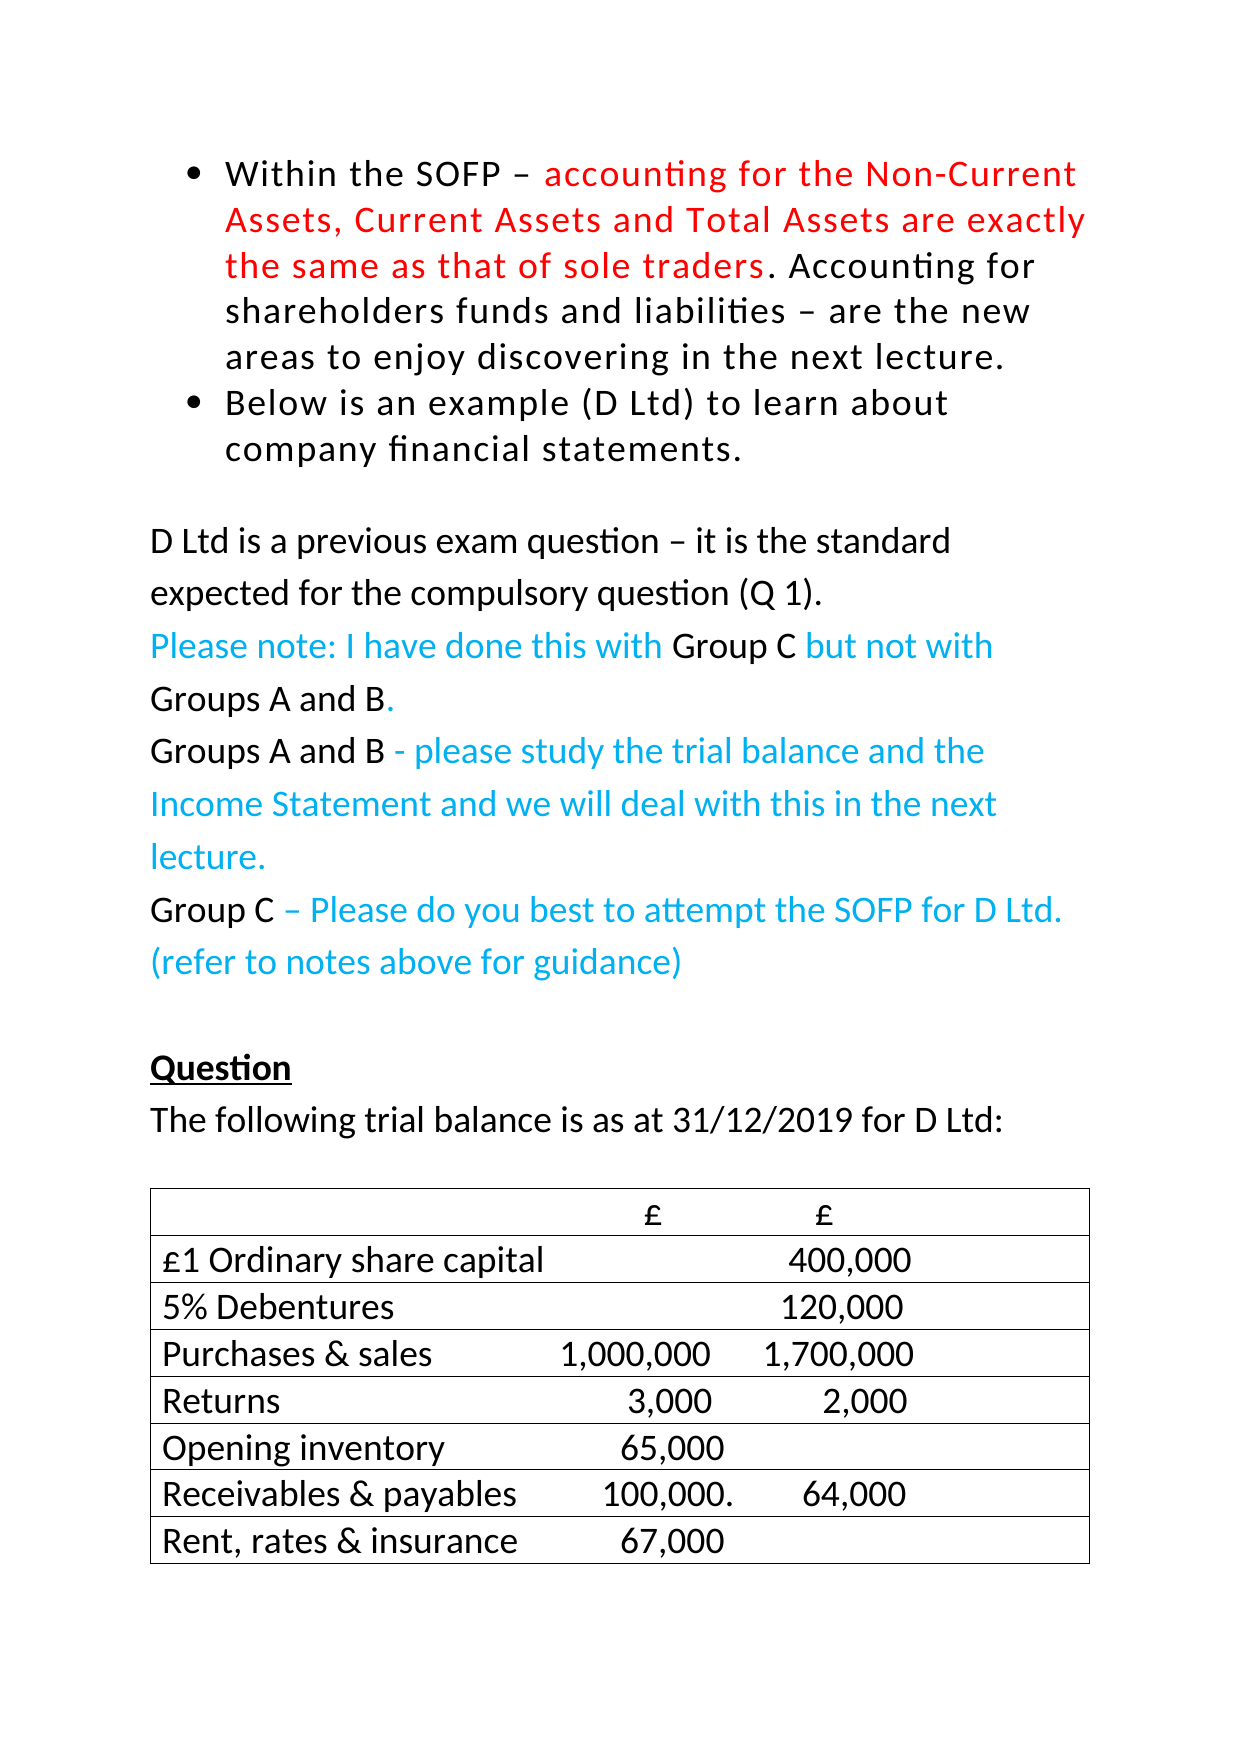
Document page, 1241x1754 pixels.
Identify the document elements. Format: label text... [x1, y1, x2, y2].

table_cell Opening inventory 65,000 [151, 1424, 1089, 1469]
list Within the SOFP – accounting for the Non-Current Assets, Current Assets and Total Assets are exactly the same as that of sole traders. Accounting for shareholders funds and liabilities – are the new areas to enjoy discovering in the next lecture. [187, 150, 1090, 379]
text Question [150, 1044, 1090, 1089]
table_cell Rent, rates & insurance 67,000 [151, 1517, 1089, 1563]
table_cell 5% Debentures 120,000 [151, 1283, 1089, 1329]
table_cell £1 Ordinary share capital 400,000 [151, 1236, 1089, 1282]
text Group C – Please do you best to attempt the SOFP for D Ltd. (refer to notes above for guidance) [150, 886, 1090, 984]
text The following trial balance is as at 31/12/2019 for D Ltd: [150, 1096, 1090, 1142]
text D Ltd is a previous exam question – it is the standard expected for the compulsory question (Q 1). [150, 517, 1090, 615]
table_cell Returns 3,000 2,000 [151, 1377, 1089, 1422]
text Please note: I have done this with Group C but not with Groups A and B. [150, 622, 1090, 721]
table_cell Purchases & sales 1,000,000 1,700,000 [151, 1330, 1089, 1376]
text Groups A and B - please study the trial balance and the Income Statement and we will deal with this in the next lecture. [150, 727, 1090, 879]
table_header £ £ [151, 1189, 1089, 1235]
list Below is an example (D Ltd) to learn about company financial statements. [187, 379, 1090, 471]
table_cell Receivables & payables 100,000. 64,000 [151, 1470, 1089, 1516]
